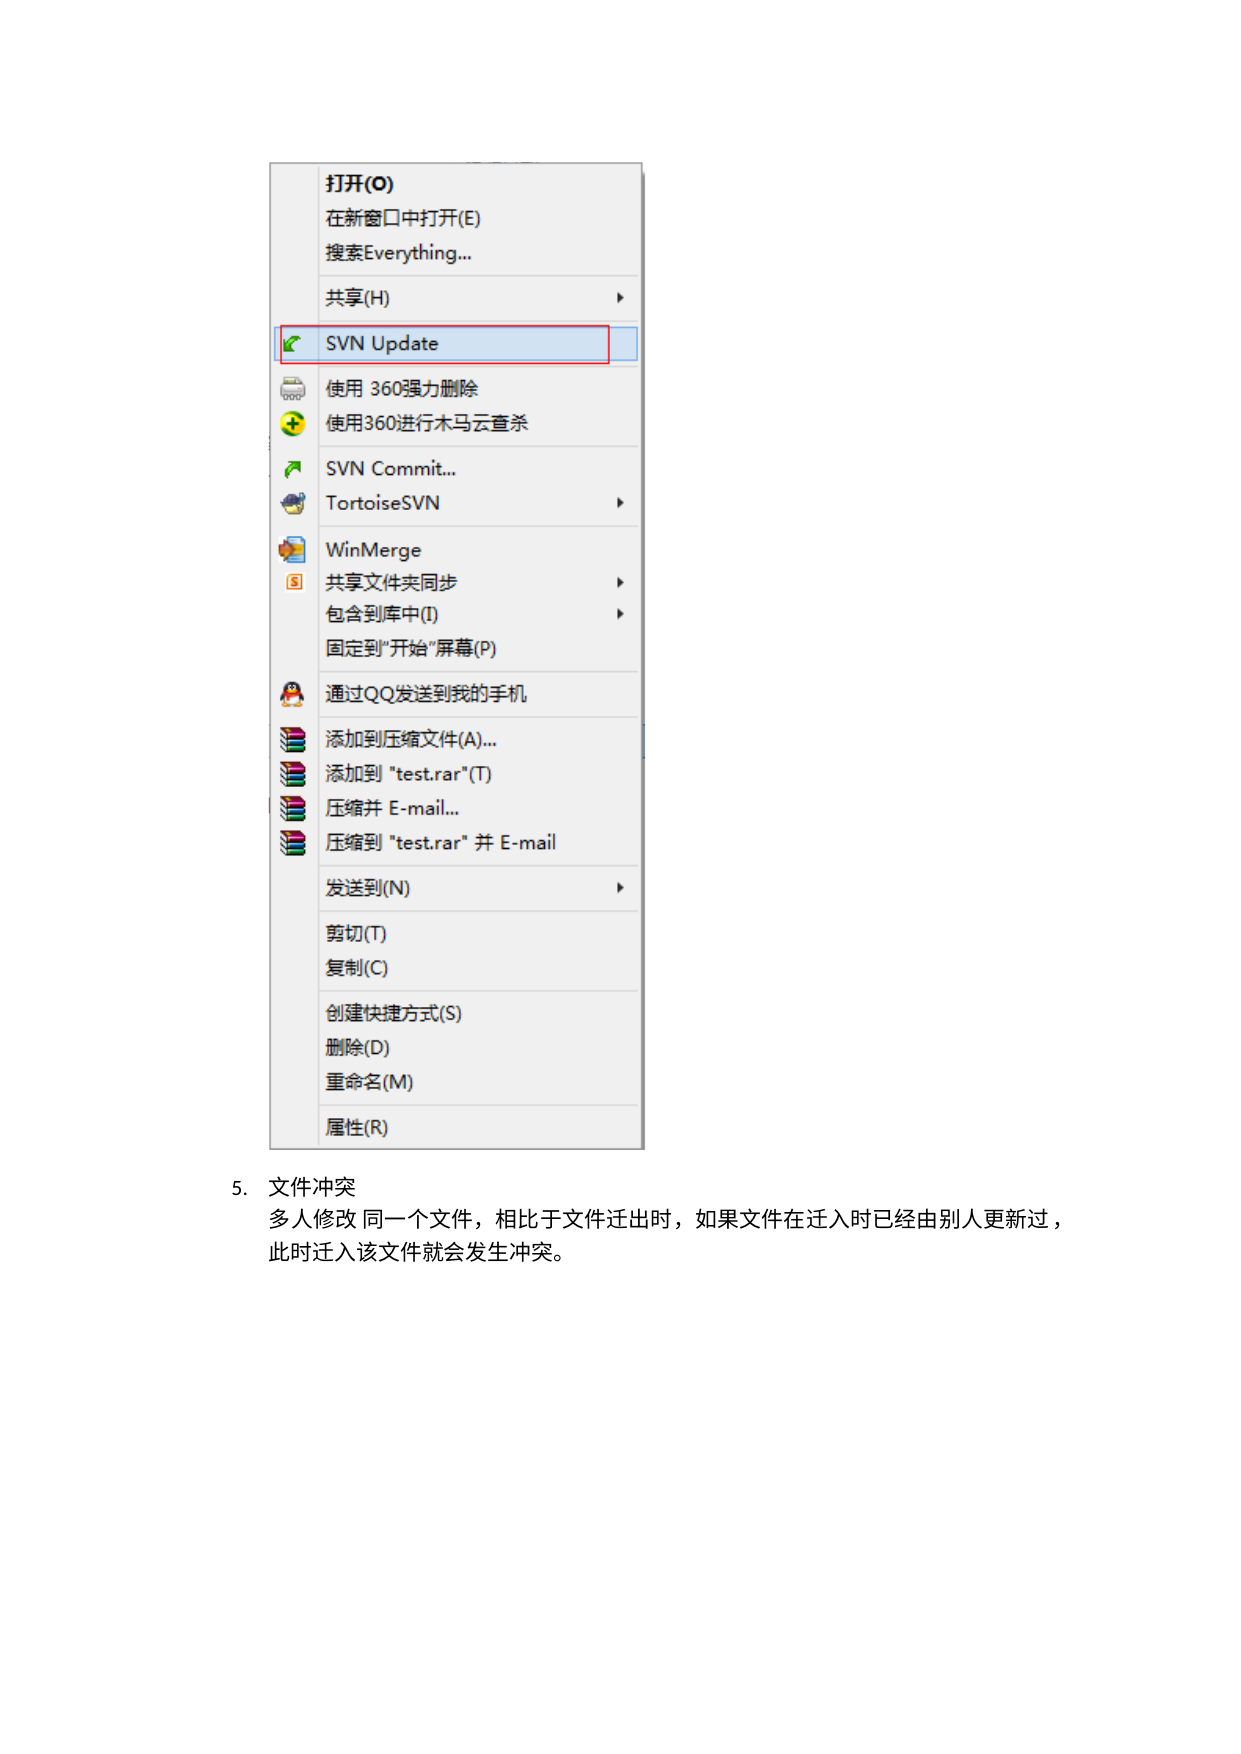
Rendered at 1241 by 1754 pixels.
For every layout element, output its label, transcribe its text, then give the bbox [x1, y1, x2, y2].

picture [268, 162, 646, 1150]
list 文件冲突 [231, 1169, 1053, 1202]
list 多人修改 同一个文件，相比于文件迁出时，如果文件在迁入时已经由别人更新过，此时迁入该文件就会发生冲突。 [269, 1202, 1053, 1267]
